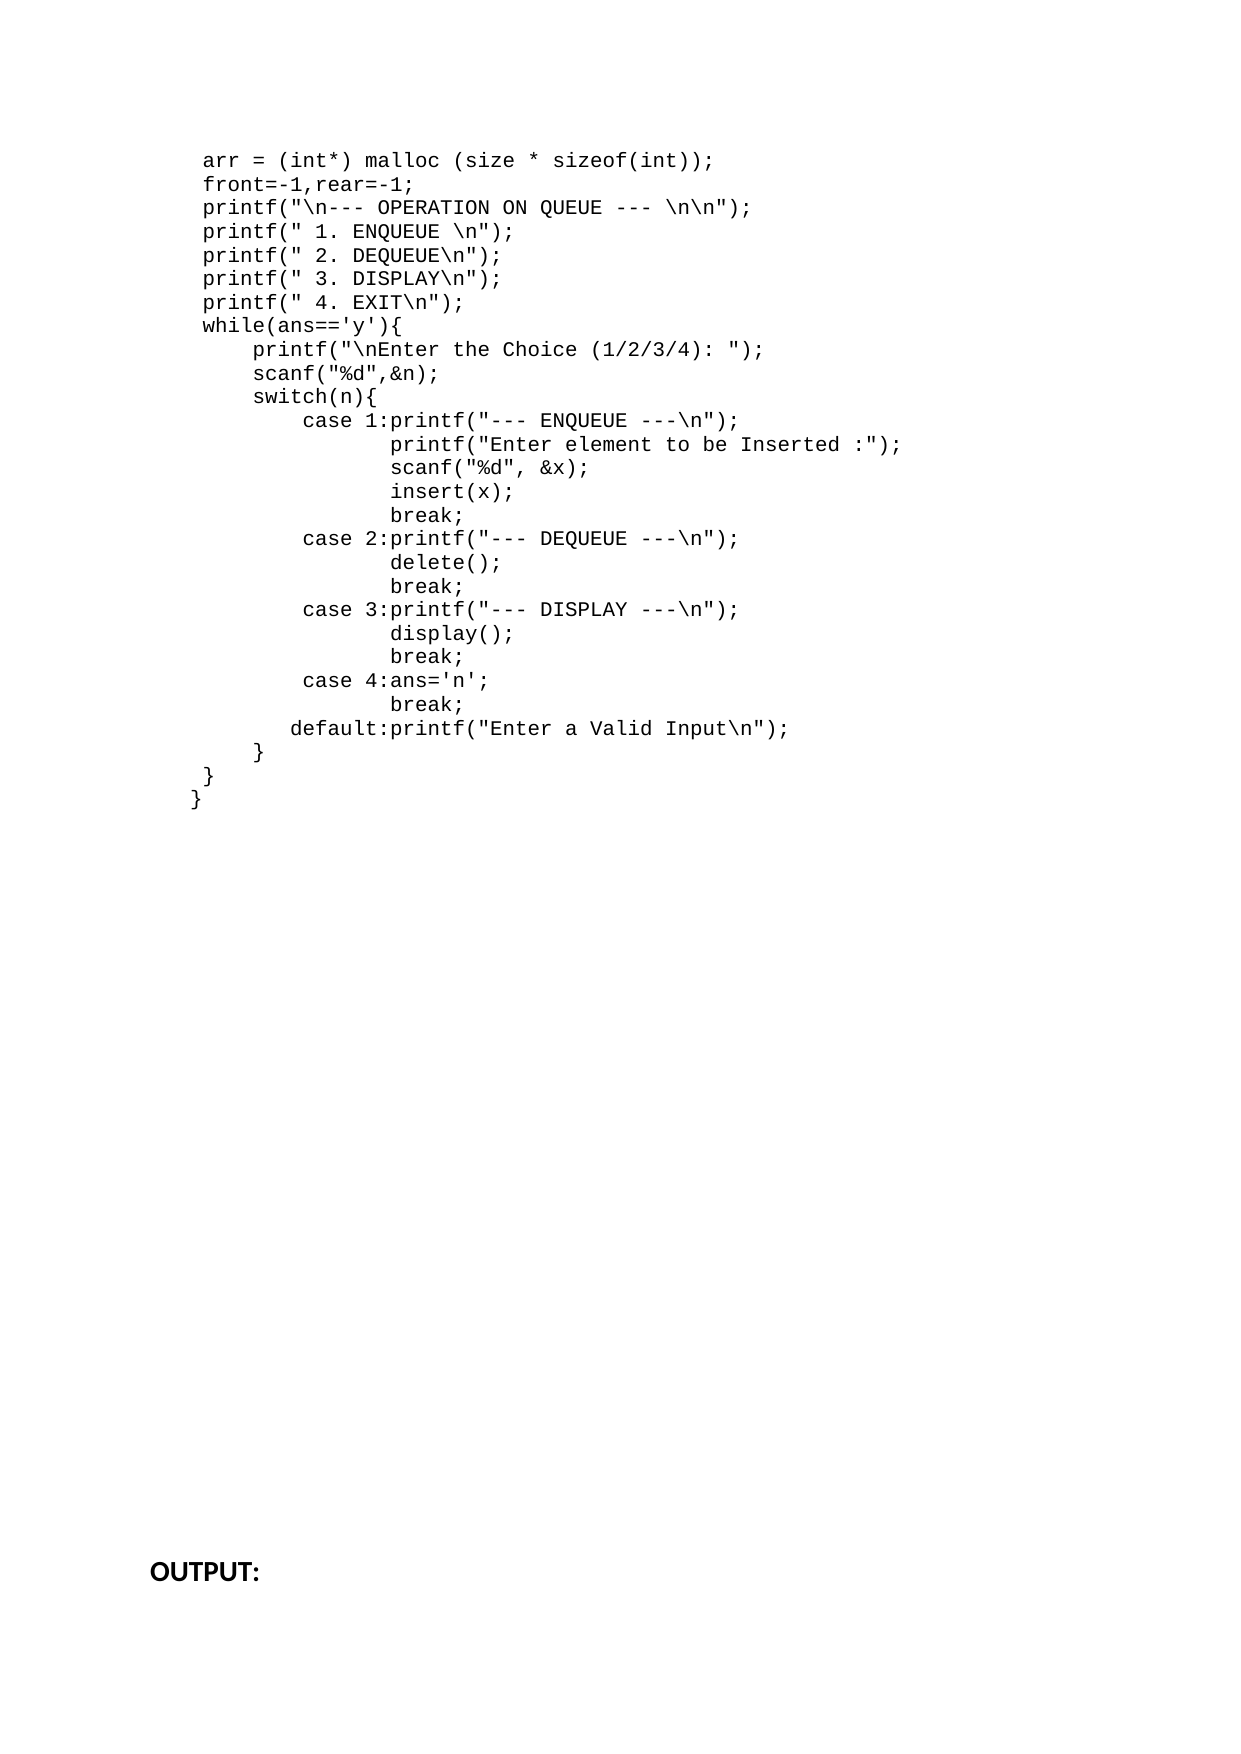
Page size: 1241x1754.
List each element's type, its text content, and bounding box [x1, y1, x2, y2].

text OUTPUT: [150, 1553, 1090, 1588]
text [190, 150, 1090, 812]
